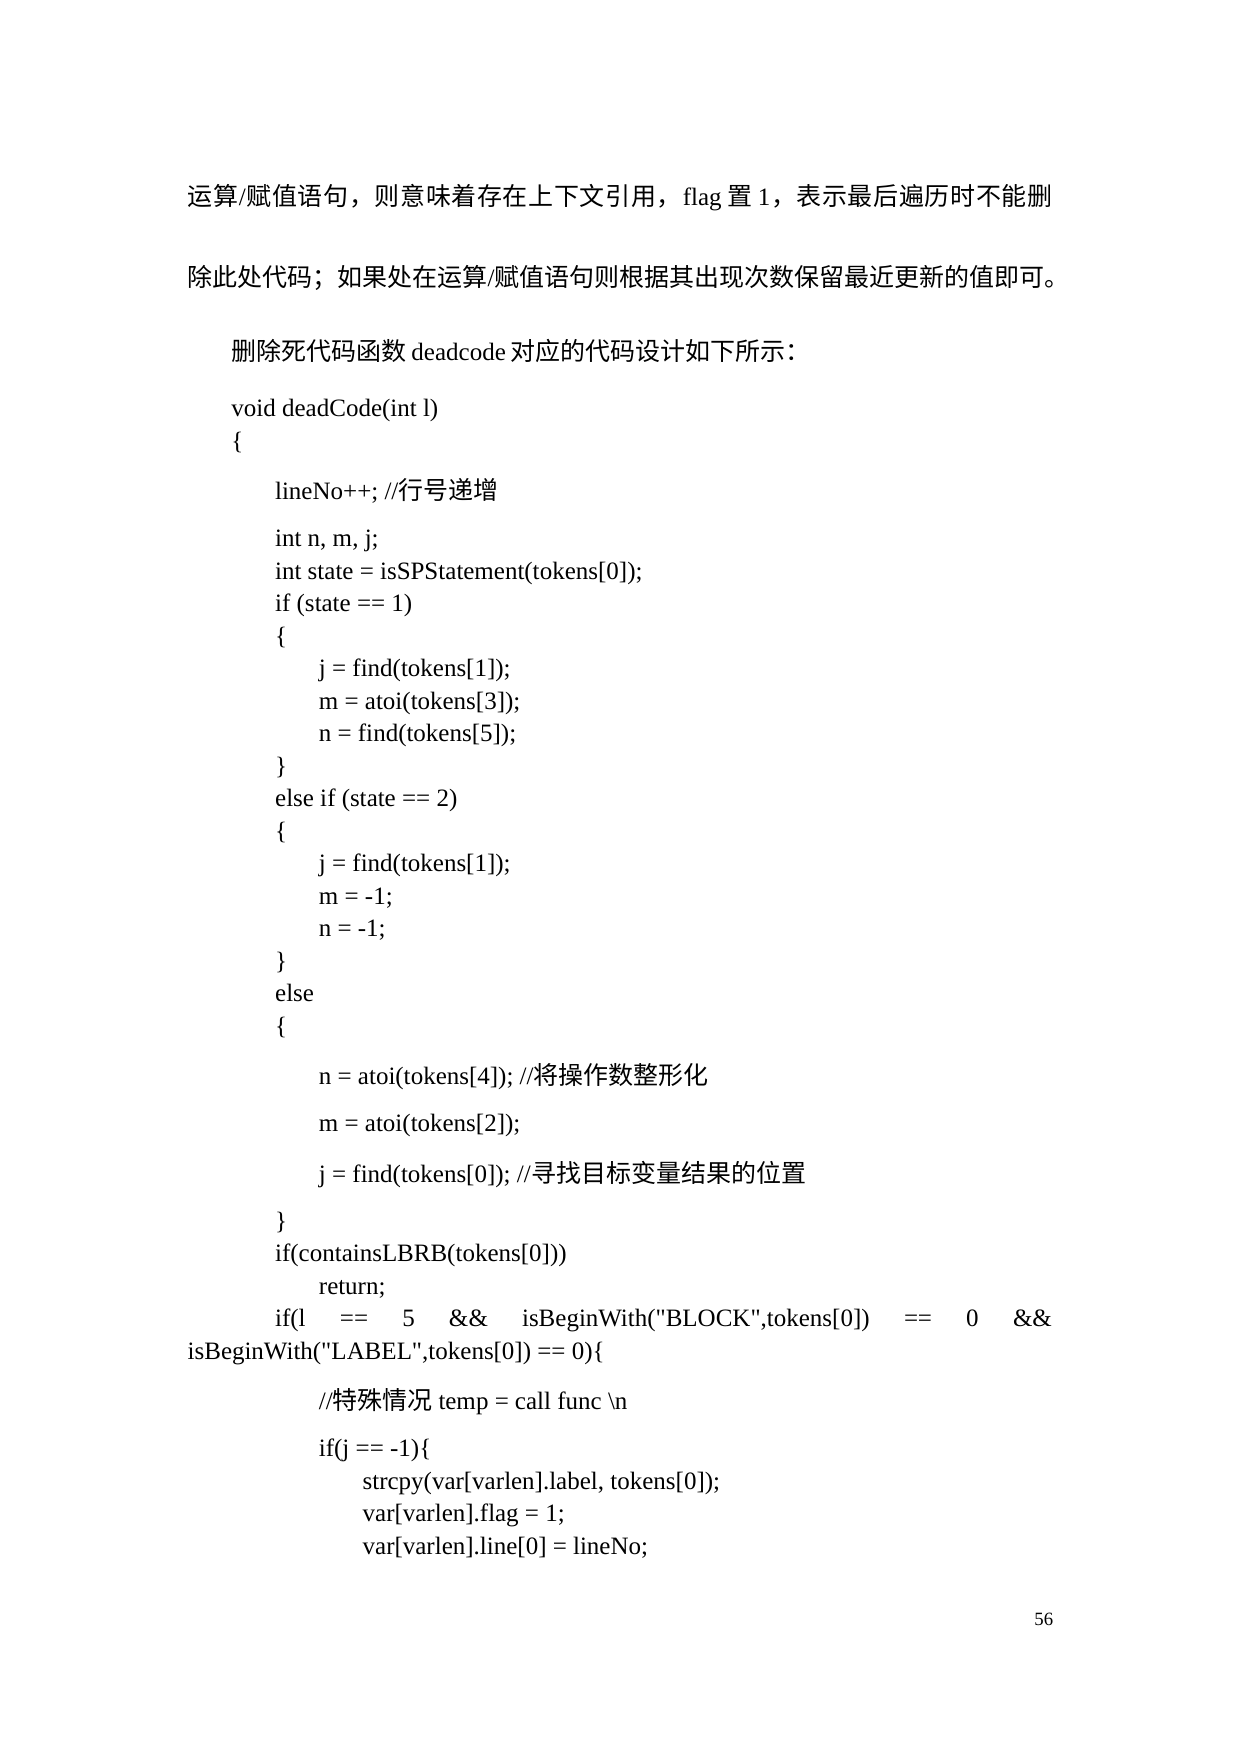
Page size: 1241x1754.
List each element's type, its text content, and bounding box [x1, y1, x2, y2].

text n = -1; [187, 911, 1053, 944]
text 删除死代码函数deadcode对应的代码设计如下所示： [187, 317, 1053, 382]
text m = -1; [187, 879, 1053, 911]
text var[varlen].flag = 1; [187, 1496, 1053, 1529]
text return; [187, 1269, 1053, 1301]
text { [187, 424, 1053, 456]
text j = find(tokens[1]); [187, 651, 1053, 684]
text strcpy(var[varlen].label, tokens[0]); [187, 1464, 1053, 1496]
text lineNo++; //行号递增 [187, 456, 1053, 521]
text if(l == 5 && isBeginWith("BLOCK",tokens[0]) == 0 && isBeginWith("LABEL",tokens[0]) == 0){ [187, 1301, 1053, 1366]
text if (state == 1) [187, 586, 1053, 619]
text else if (state == 2) [187, 781, 1053, 814]
text } [187, 944, 1053, 976]
text var[varlen].line[0] = lineNo; [187, 1529, 1053, 1561]
text } [187, 1204, 1053, 1236]
text } [187, 749, 1053, 781]
text //特殊情况 temp = call func \n [187, 1366, 1053, 1431]
text { [187, 619, 1053, 651]
text if(j == -1){ [187, 1431, 1053, 1464]
text m = atoi(tokens[3]); [187, 684, 1053, 716]
text m = atoi(tokens[2]); [187, 1106, 1053, 1139]
text j = find(tokens[1]); [187, 846, 1053, 879]
text n = find(tokens[5]); [187, 716, 1053, 749]
text int state = isSPStatement(tokens[0]); [187, 554, 1053, 586]
text void deadCode(int l) [187, 391, 1053, 424]
text { [187, 1009, 1053, 1041]
text if(containsLBRB(tokens[0])) [187, 1236, 1053, 1269]
text int n, m, j; [187, 521, 1053, 554]
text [187, 162, 1053, 308]
text j = find(tokens[0]); //寻找目标变量结果的位置 [187, 1139, 1053, 1204]
text n = atoi(tokens[4]); //将操作数整形化 [187, 1041, 1053, 1106]
text else [187, 976, 1053, 1009]
text { [187, 814, 1053, 846]
